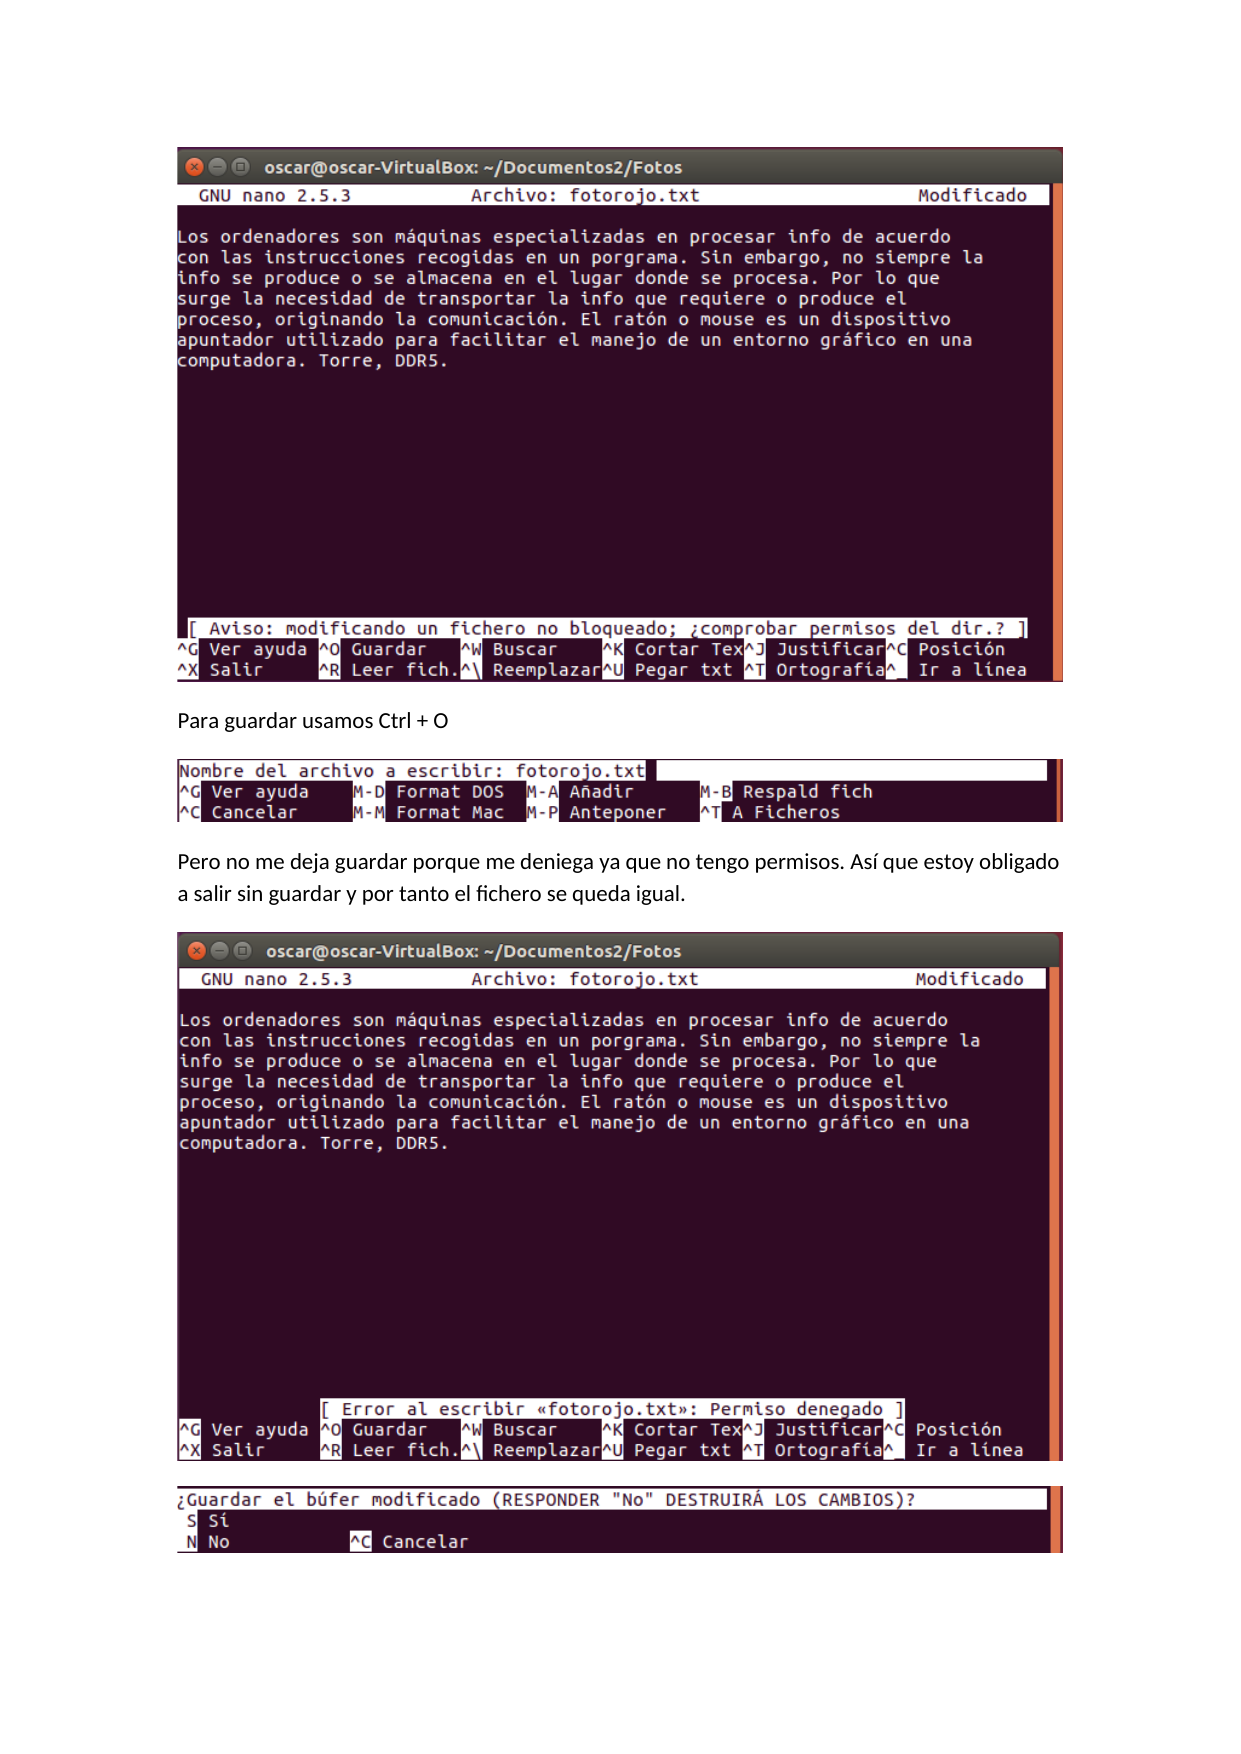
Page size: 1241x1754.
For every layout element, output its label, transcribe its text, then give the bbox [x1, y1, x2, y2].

text Para guardar usamos Ctrl + O [177, 706, 1063, 734]
picture [177, 932, 1063, 1461]
text Pero no me deja guardar porque me deniega ya que no tengo permisos. Así que estoy obligado a salir sin guardar y por tanto el fichero se queda igual. [177, 847, 1063, 907]
picture [177, 147, 1063, 682]
picture [177, 1486, 1063, 1553]
picture [177, 759, 1063, 822]
